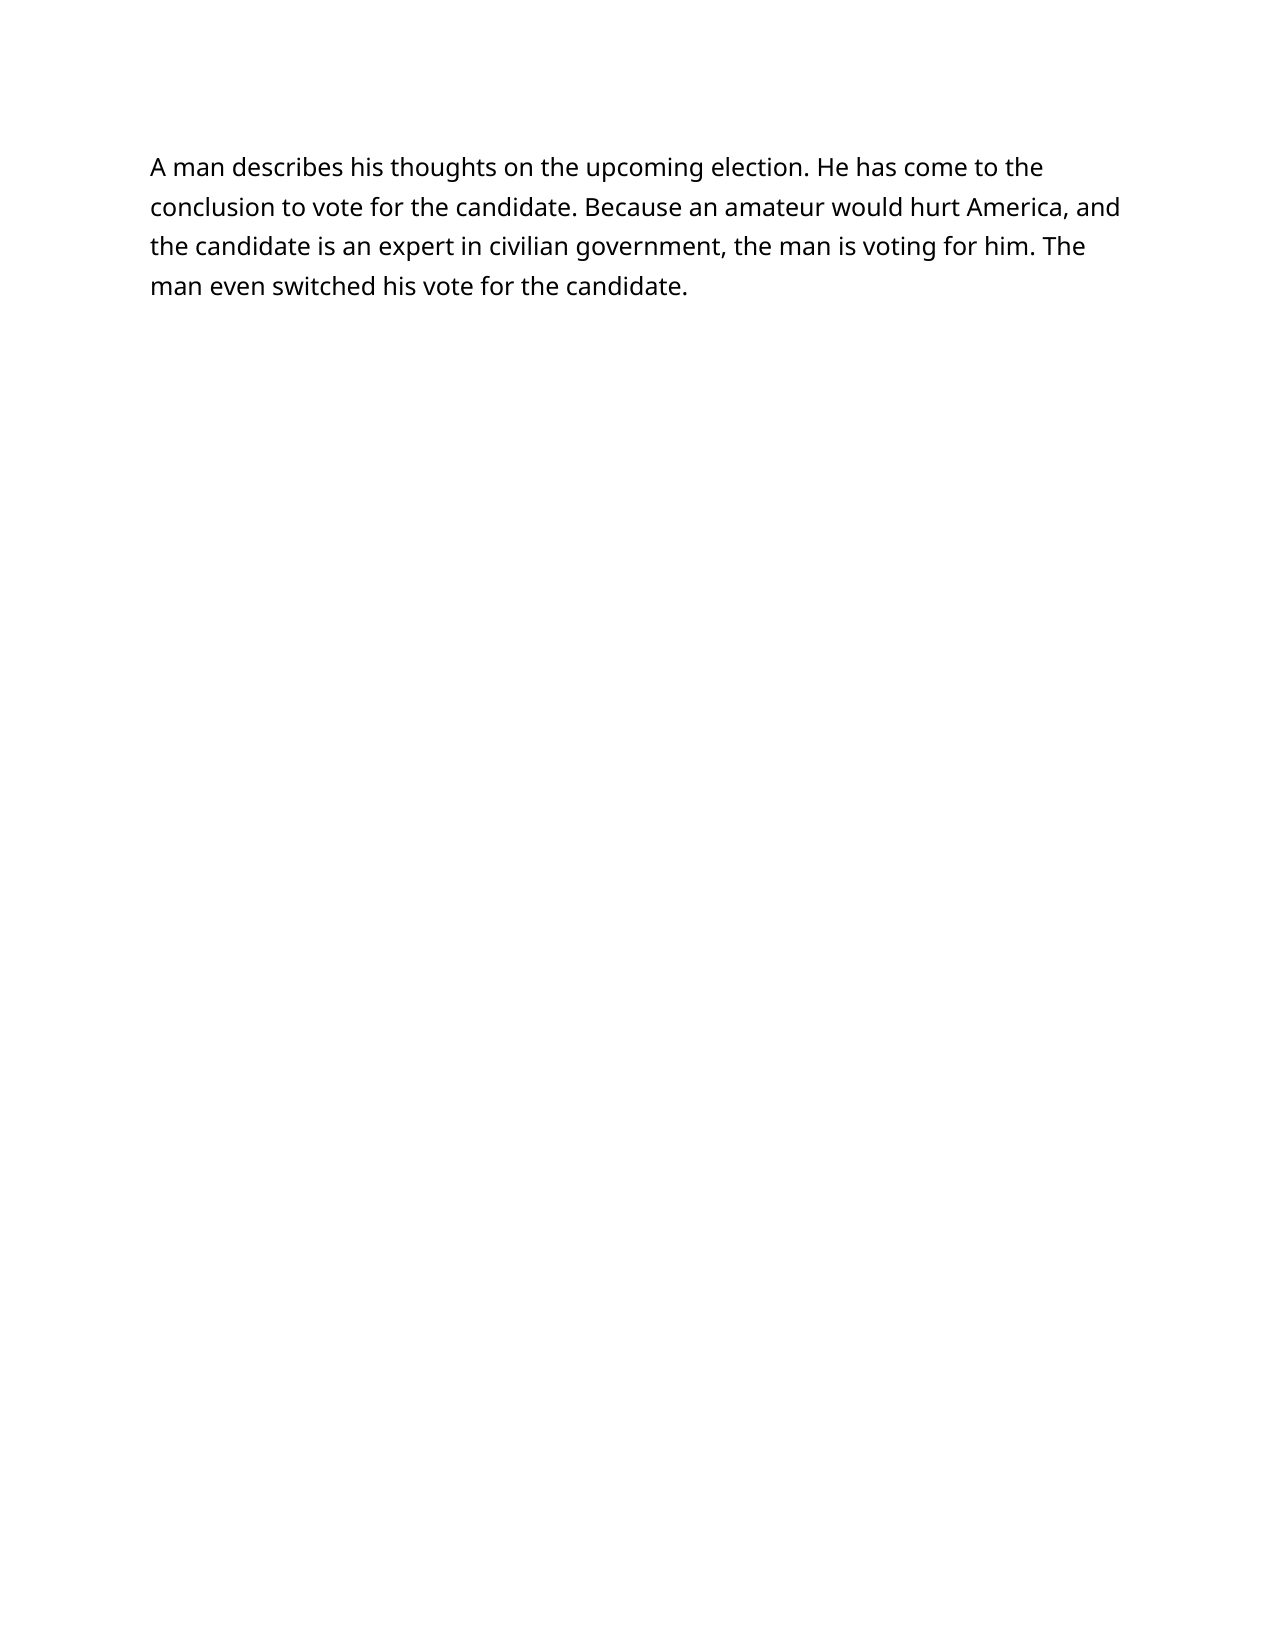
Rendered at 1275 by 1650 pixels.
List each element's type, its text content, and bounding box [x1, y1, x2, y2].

text A man describes his thoughts on the upcoming election. He has come to the conclusion to vote for the candidate. Because an amateur would hurt America, and the candidate is an expert in civilian government, the man is voting for him. The man even switched his vote for the candidate. [150, 150, 1125, 302]
